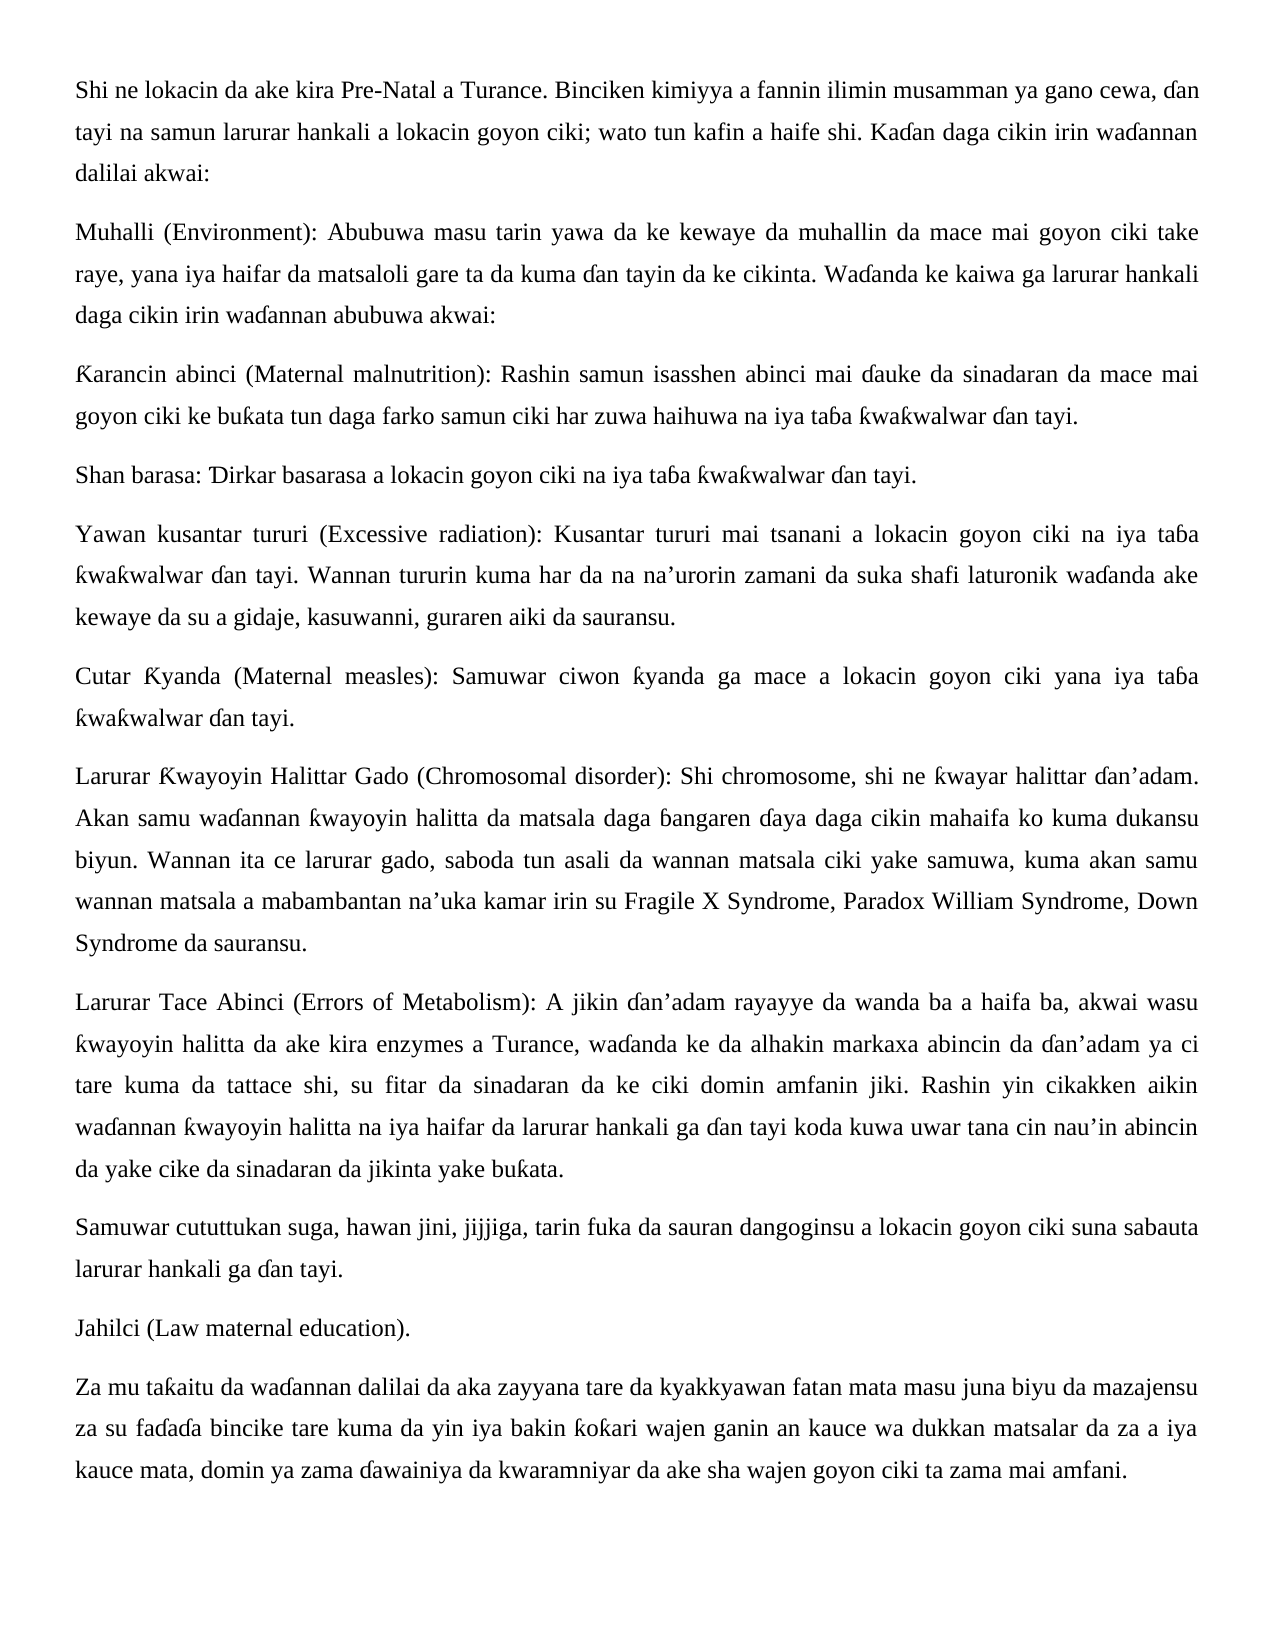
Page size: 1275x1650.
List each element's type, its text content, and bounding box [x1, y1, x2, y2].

text Muhalli (Environment): Abubuwa masu tarin yawa da ke kewaye da muhallin da mace mai goyon ciki take raye, yana iya haifar da matsaloli gare ta da kuma ɗan tayin da ke cikinta. Waɗanda ke kaiwa ga larurar hankali daga cikin irin waɗannan abubuwa akwai: [75, 217, 1200, 329]
text Yawan kusantar tururi (Excessive radiation): Kusantar tururi mai tsanani a lokacin goyon ciki na iya taɓa ƙwaƙwalwar ɗan tayi. Wannan tururin kuma har da na na’urorin zamani da suka shafi laturonik waɗanda ake kewaye da su a gidaje, kasuwanni, guraren aiki da sauransu. [75, 519, 1200, 631]
text Larurar Tace Abinci (Errors of Metabolism): A jikin ɗan’adam rayayye da wanda ba a haifa ba, akwai wasu ƙwayoyin halitta da ake kira enzymes a Turance, waɗanda ke da alhakin markaxa abincin da ɗan’adam ya ci tare kuma da tattace shi, su fitar da sinadaran da ke ciki domin amfanin jiki. Rashin yin cikakken aikin waɗannan ƙwayoyin halitta na iya haifar da larurar hankali ga ɗan tayi koda kuwa uwar tana cin nau’in abincin da yake cike da sinadaran da jikinta yake buƙata. [75, 987, 1200, 1182]
text Ƙarancin abinci (Maternal malnutrition): Rashin samun isasshen abinci mai ɗauke da sinadaran da mace mai goyon ciki ke buƙata tun daga farko samun ciki har zuwa haihuwa na iya taɓa ƙwaƙwalwar ɗan tayi. [75, 359, 1200, 430]
text Za mu taƙaitu da waɗannan dalilai da aka zayyana tare da kyakkyawan fatan mata masu juna biyu da mazajensu za su faɗaɗa bincike tare kuma da yin iya bakin ƙoƙari wajen ganin an kauce wa dukkan matsalar da za a iya kauce mata, domin ya zama ɗawainiya da kwaramniyar da ake sha wajen goyon ciki ta zama mai amfani. [75, 1372, 1200, 1484]
text Shi ne lokacin da ake kira Pre-Natal a Turance. Binciken kimiyya a fannin ilimin musamman ya gano cewa, ɗan tayi na samun larurar hankali a lokacin goyon ciki; wato tun kafin a haife shi. Kaɗan daga cikin irin waɗannan dalilai akwai: [75, 75, 1200, 187]
text Samuwar cututtukan suga, hawan jini, jijjiga, tarin fuka da sauran dangoginsu a lokacin goyon ciki suna sabauta larurar hankali ga ɗan tayi. [75, 1212, 1200, 1283]
text Shan barasa: Ɗirkar basarasa a lokacin goyon ciki na iya taɓa ƙwaƙwalwar ɗan tayi. [75, 460, 1200, 489]
text Jahilci (Law maternal education). [75, 1313, 1200, 1342]
text Larurar Ƙwayoyin Halittar Gado (Chromosomal disorder): Shi chromosome, shi ne ƙwayar halittar ɗan’adam. Akan samu waɗannan ƙwayoyin halitta da matsala daga ɓangaren ɗaya daga cikin mahaifa ko kuma dukansu biyun. Wannan ita ce larurar gado, saboda tun asali da wannan matsala ciki yake samuwa, kuma akan samu wannan matsala a mabambantan na’uka kamar irin su Fragile X Syndrome, Paradox William Syndrome, Down Syndrome da sauransu. [75, 761, 1200, 957]
text Cutar Ƙyanda (Maternal measles): Samuwar ciwon ƙyanda ga mace a lokacin goyon ciki yana iya taɓa ƙwaƙwalwar ɗan tayi. [75, 661, 1200, 731]
